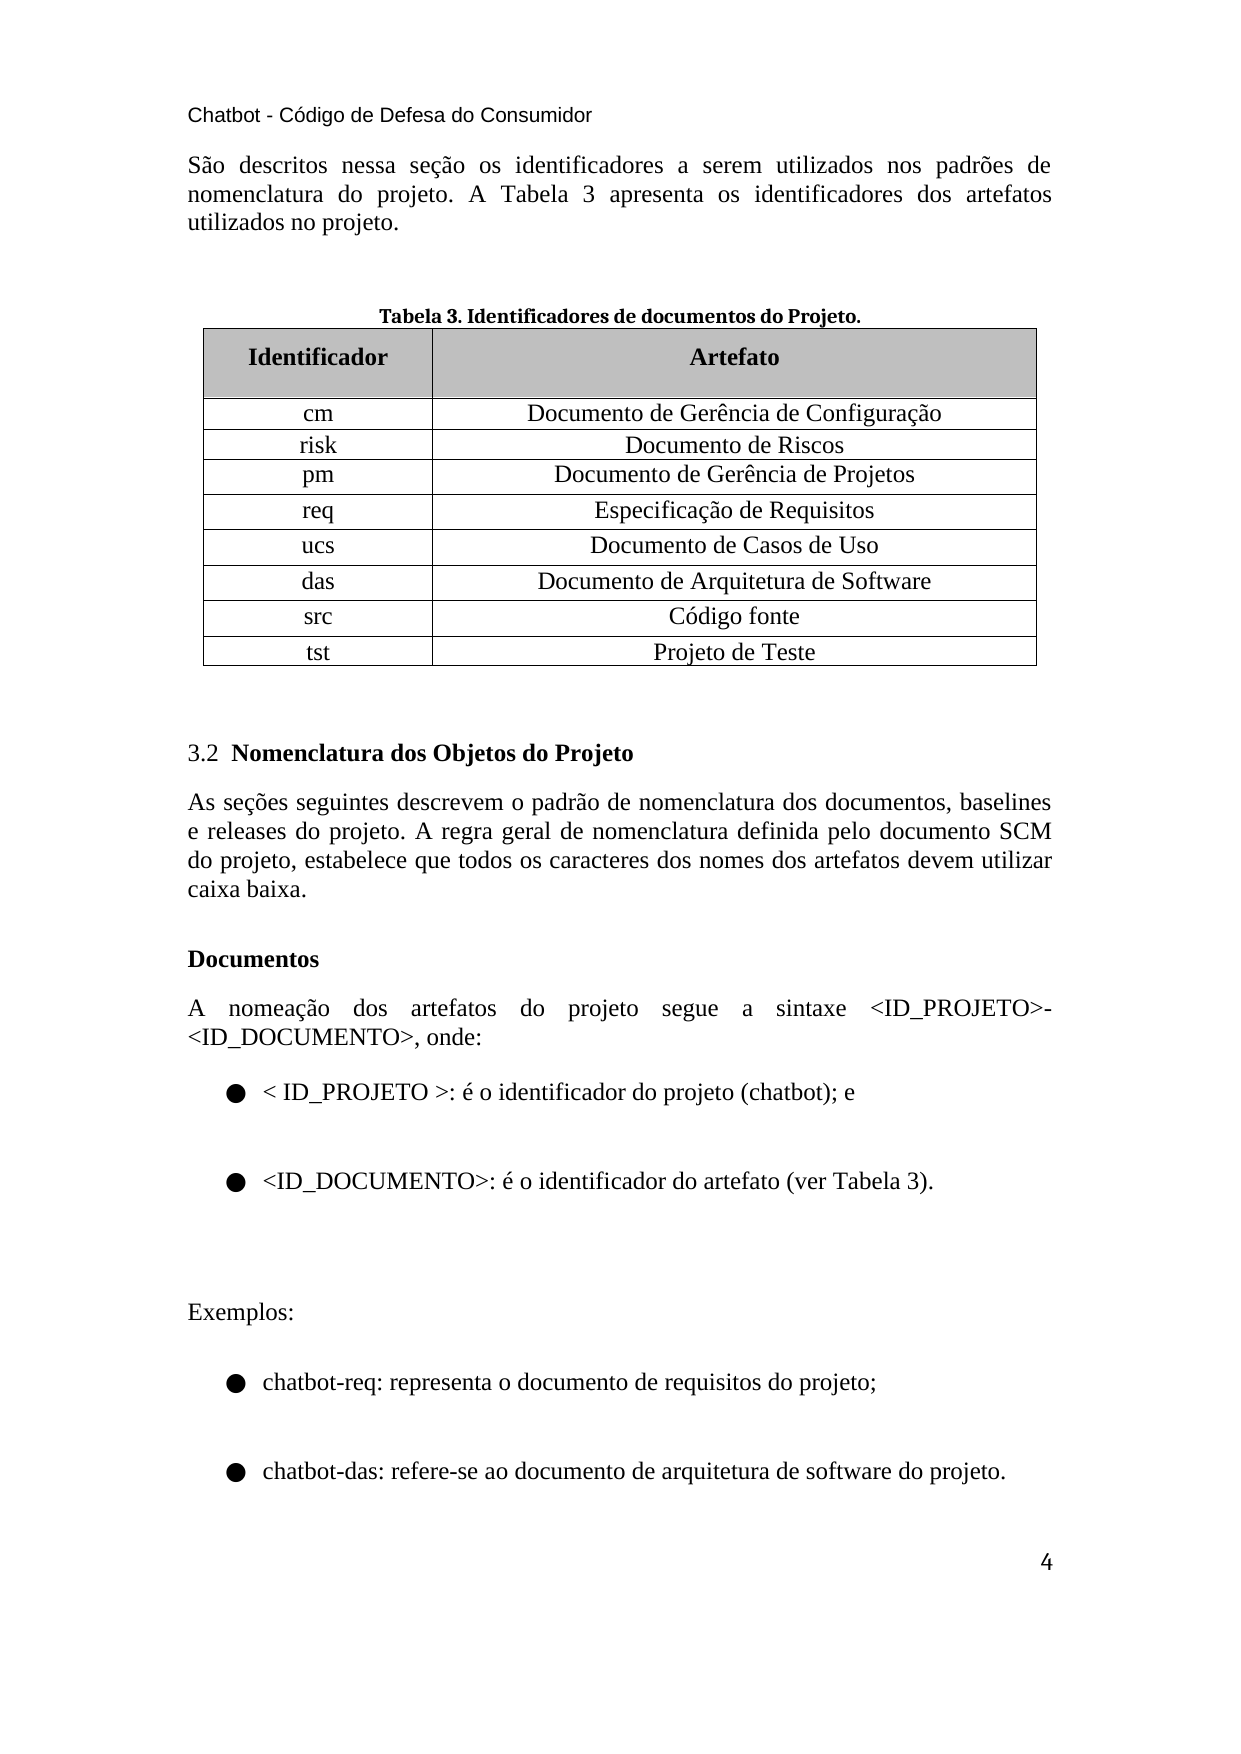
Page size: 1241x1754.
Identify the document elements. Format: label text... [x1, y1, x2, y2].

list chatbot-req: representa o documento de requisitos do projeto; [225, 1353, 1053, 1404]
table_cell Documento de Casos de Uso [433, 530, 1036, 565]
list chatbot-das: refere-se ao documento de arquitetura de software do projeto. [225, 1442, 1053, 1494]
list Nomenclatura dos Objetos do Projeto [187, 738, 1053, 767]
text Tabela 3. Identificadores de documentos do Projeto. [187, 304, 1053, 328]
text As seções seguintes descrevem o padrão de nomenclatura dos documentos, baselines e releases do projeto. A regra geral de nomenclatura definida pelo documento SCM do projeto, estabelece que todos os caracteres dos nomes dos artefatos devem utilizar caixa baixa. [187, 787, 1053, 902]
table_cell Documento de Arquitetura de Software [433, 566, 1036, 600]
table_cell Documento de Riscos [433, 430, 1036, 458]
text Exemplos: [187, 1297, 1053, 1326]
table_cell pm [204, 460, 432, 494]
table_cell src [204, 601, 432, 636]
text A nomeação dos artefatos do projeto segue a sintaxe <ID_PROJETO>-<ID_DOCUMENTO>, onde: [187, 993, 1053, 1051]
table_cell Projeto de Teste [433, 637, 1036, 665]
table_cell Especificação de Requisitos [433, 495, 1036, 529]
table_cell das [204, 566, 432, 600]
table_cell Documento de Gerência de Projetos [433, 460, 1036, 494]
table_header Identificador [204, 329, 432, 397]
text São descritos nessa seção os identificadores a serem utilizados nos padrões de nomenclatura do projeto. A Tabela 3 apresenta os identificadores dos artefatos utilizados no projeto. [187, 150, 1053, 236]
list <ID_DOCUMENTO>: é o identificador do artefato (ver Tabela 3). [225, 1152, 1053, 1204]
list < ID_PROJETO >: é o identificador do projeto (chatbot); e [225, 1063, 1053, 1114]
text Documentos [187, 944, 1053, 972]
table_cell tst [204, 637, 432, 665]
table_cell Documento de Gerência de Configuração [433, 399, 1036, 429]
table_cell cm [204, 399, 432, 429]
table_cell risk [204, 430, 432, 458]
table_cell ucs [204, 530, 432, 565]
table_cell Código fonte [433, 601, 1036, 636]
table_cell req [204, 495, 432, 529]
table_header Artefato [433, 329, 1036, 397]
